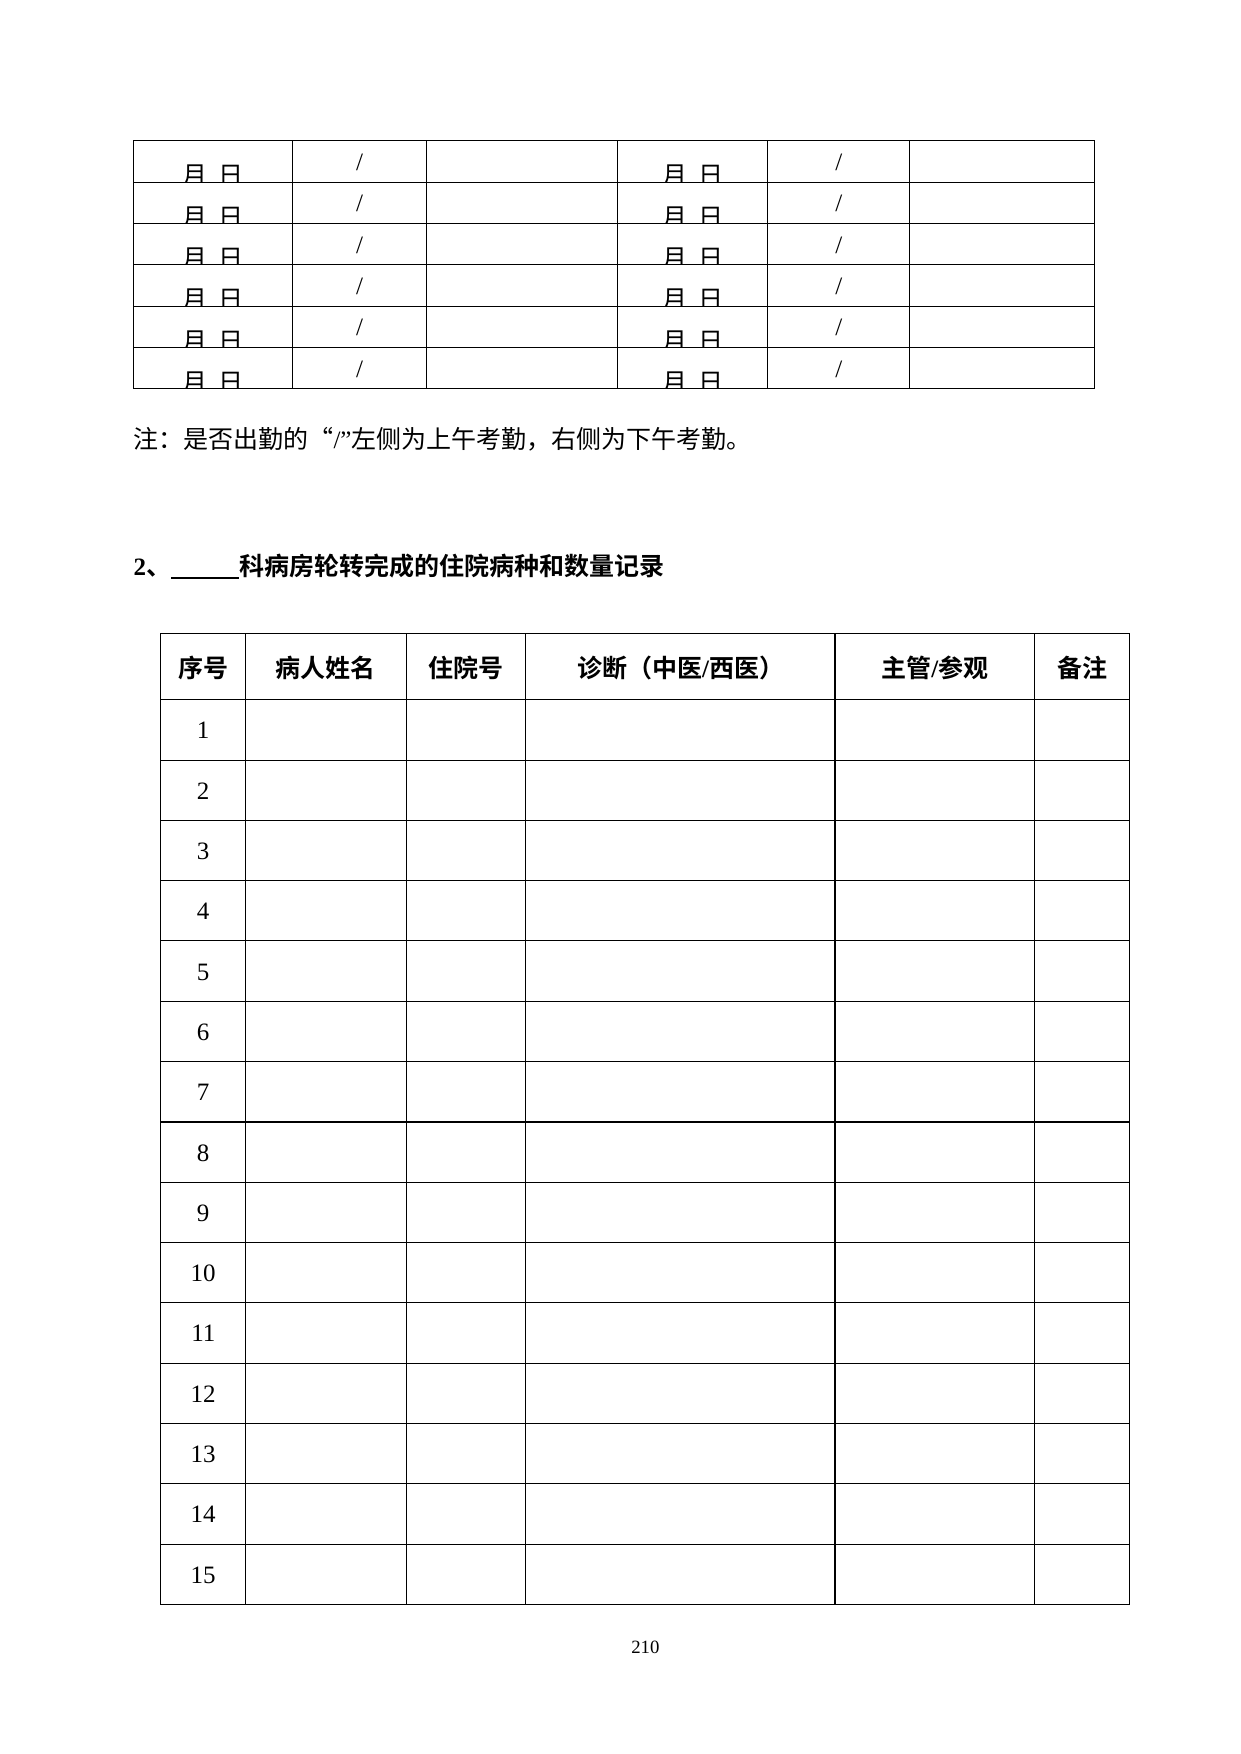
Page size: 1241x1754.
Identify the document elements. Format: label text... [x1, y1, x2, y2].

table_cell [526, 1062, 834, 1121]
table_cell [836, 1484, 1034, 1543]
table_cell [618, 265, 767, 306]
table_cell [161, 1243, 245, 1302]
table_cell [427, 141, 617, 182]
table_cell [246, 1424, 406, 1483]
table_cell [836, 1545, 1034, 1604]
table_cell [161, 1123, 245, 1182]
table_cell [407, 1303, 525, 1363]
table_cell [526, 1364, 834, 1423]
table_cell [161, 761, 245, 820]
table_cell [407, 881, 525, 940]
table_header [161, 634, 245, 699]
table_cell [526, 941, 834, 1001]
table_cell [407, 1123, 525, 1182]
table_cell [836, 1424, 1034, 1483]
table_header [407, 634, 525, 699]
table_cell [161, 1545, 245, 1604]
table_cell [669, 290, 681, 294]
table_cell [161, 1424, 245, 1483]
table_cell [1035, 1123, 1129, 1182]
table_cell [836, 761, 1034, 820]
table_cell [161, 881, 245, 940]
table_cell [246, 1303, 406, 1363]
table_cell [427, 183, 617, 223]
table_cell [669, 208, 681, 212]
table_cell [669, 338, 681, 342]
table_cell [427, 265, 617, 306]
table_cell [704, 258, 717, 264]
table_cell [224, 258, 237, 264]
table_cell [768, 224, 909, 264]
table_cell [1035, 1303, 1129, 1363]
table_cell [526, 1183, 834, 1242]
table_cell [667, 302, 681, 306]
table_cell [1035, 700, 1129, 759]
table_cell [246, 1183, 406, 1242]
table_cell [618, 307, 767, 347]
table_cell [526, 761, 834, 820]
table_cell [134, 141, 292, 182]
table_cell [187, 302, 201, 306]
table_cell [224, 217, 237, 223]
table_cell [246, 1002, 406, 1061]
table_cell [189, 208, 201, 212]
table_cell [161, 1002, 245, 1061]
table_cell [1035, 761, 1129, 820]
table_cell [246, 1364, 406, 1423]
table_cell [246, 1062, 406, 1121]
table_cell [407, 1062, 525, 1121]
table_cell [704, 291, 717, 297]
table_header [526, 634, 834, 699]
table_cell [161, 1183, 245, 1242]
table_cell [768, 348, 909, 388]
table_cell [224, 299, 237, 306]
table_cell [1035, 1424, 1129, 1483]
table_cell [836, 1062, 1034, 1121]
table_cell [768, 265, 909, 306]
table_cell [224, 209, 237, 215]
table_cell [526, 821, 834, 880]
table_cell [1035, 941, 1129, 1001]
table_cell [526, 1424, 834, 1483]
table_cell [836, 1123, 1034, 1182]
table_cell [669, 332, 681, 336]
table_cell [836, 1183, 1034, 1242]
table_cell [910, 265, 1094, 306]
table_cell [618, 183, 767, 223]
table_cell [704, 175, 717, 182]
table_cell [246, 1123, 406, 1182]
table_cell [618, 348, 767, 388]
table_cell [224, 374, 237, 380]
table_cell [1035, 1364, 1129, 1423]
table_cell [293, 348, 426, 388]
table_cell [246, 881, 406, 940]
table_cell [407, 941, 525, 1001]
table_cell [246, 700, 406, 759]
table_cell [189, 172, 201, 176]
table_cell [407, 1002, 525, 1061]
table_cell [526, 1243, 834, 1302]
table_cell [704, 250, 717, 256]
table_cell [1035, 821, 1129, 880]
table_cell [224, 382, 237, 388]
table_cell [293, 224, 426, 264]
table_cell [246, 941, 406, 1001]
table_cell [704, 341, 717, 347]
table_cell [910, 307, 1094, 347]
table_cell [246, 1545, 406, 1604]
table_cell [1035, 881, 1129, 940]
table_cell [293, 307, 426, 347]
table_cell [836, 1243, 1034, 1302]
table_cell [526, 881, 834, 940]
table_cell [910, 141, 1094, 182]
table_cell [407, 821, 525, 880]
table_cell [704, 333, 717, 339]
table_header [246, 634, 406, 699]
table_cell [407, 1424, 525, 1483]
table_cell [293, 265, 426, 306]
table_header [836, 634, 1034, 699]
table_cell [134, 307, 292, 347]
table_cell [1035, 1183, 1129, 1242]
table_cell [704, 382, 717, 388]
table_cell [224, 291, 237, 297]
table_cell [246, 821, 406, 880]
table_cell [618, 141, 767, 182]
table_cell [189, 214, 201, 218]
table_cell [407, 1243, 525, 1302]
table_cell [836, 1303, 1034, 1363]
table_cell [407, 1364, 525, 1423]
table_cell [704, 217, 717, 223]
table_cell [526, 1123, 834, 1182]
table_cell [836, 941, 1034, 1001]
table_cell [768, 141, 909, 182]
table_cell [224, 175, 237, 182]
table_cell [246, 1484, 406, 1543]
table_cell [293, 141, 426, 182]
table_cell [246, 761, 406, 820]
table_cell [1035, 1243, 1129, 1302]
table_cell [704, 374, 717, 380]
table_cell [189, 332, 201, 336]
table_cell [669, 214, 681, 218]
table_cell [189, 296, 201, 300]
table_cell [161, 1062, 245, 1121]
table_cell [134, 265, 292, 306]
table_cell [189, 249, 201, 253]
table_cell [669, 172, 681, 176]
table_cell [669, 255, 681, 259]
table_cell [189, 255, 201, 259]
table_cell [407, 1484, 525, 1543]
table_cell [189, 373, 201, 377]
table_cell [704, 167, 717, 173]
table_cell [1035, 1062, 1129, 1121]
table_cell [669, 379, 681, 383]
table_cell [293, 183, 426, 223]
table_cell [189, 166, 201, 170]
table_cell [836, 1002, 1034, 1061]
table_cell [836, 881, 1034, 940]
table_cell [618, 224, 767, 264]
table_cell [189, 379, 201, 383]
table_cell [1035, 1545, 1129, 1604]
text 注：是否出勤的“/”左侧为上午考勤，右侧为下午考勤。 [133, 406, 1157, 471]
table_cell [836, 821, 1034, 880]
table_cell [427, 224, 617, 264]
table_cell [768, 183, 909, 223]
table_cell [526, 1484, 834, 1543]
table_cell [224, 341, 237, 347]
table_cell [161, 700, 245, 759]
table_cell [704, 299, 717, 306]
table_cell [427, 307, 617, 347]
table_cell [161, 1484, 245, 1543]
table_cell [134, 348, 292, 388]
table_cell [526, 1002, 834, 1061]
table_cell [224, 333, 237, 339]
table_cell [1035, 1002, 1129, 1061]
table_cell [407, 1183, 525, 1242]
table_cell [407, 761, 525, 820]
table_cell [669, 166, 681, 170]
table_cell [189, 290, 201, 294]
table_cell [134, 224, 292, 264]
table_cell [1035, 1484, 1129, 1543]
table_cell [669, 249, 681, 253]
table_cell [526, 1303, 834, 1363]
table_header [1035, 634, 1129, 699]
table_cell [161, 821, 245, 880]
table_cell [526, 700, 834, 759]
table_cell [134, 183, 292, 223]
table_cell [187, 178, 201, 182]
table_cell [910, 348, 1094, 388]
text 2、 科病房轮转完成的住院病种和数量记录 [133, 532, 1157, 597]
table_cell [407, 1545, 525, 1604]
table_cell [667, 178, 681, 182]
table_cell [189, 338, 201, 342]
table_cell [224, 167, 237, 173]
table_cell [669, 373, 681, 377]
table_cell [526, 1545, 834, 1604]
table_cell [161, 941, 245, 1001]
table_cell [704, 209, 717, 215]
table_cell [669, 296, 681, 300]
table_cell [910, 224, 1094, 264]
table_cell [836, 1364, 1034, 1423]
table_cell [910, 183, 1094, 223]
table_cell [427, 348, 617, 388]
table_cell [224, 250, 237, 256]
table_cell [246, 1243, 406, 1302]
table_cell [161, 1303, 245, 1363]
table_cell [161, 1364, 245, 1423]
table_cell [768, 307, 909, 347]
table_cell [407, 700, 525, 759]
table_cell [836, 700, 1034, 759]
